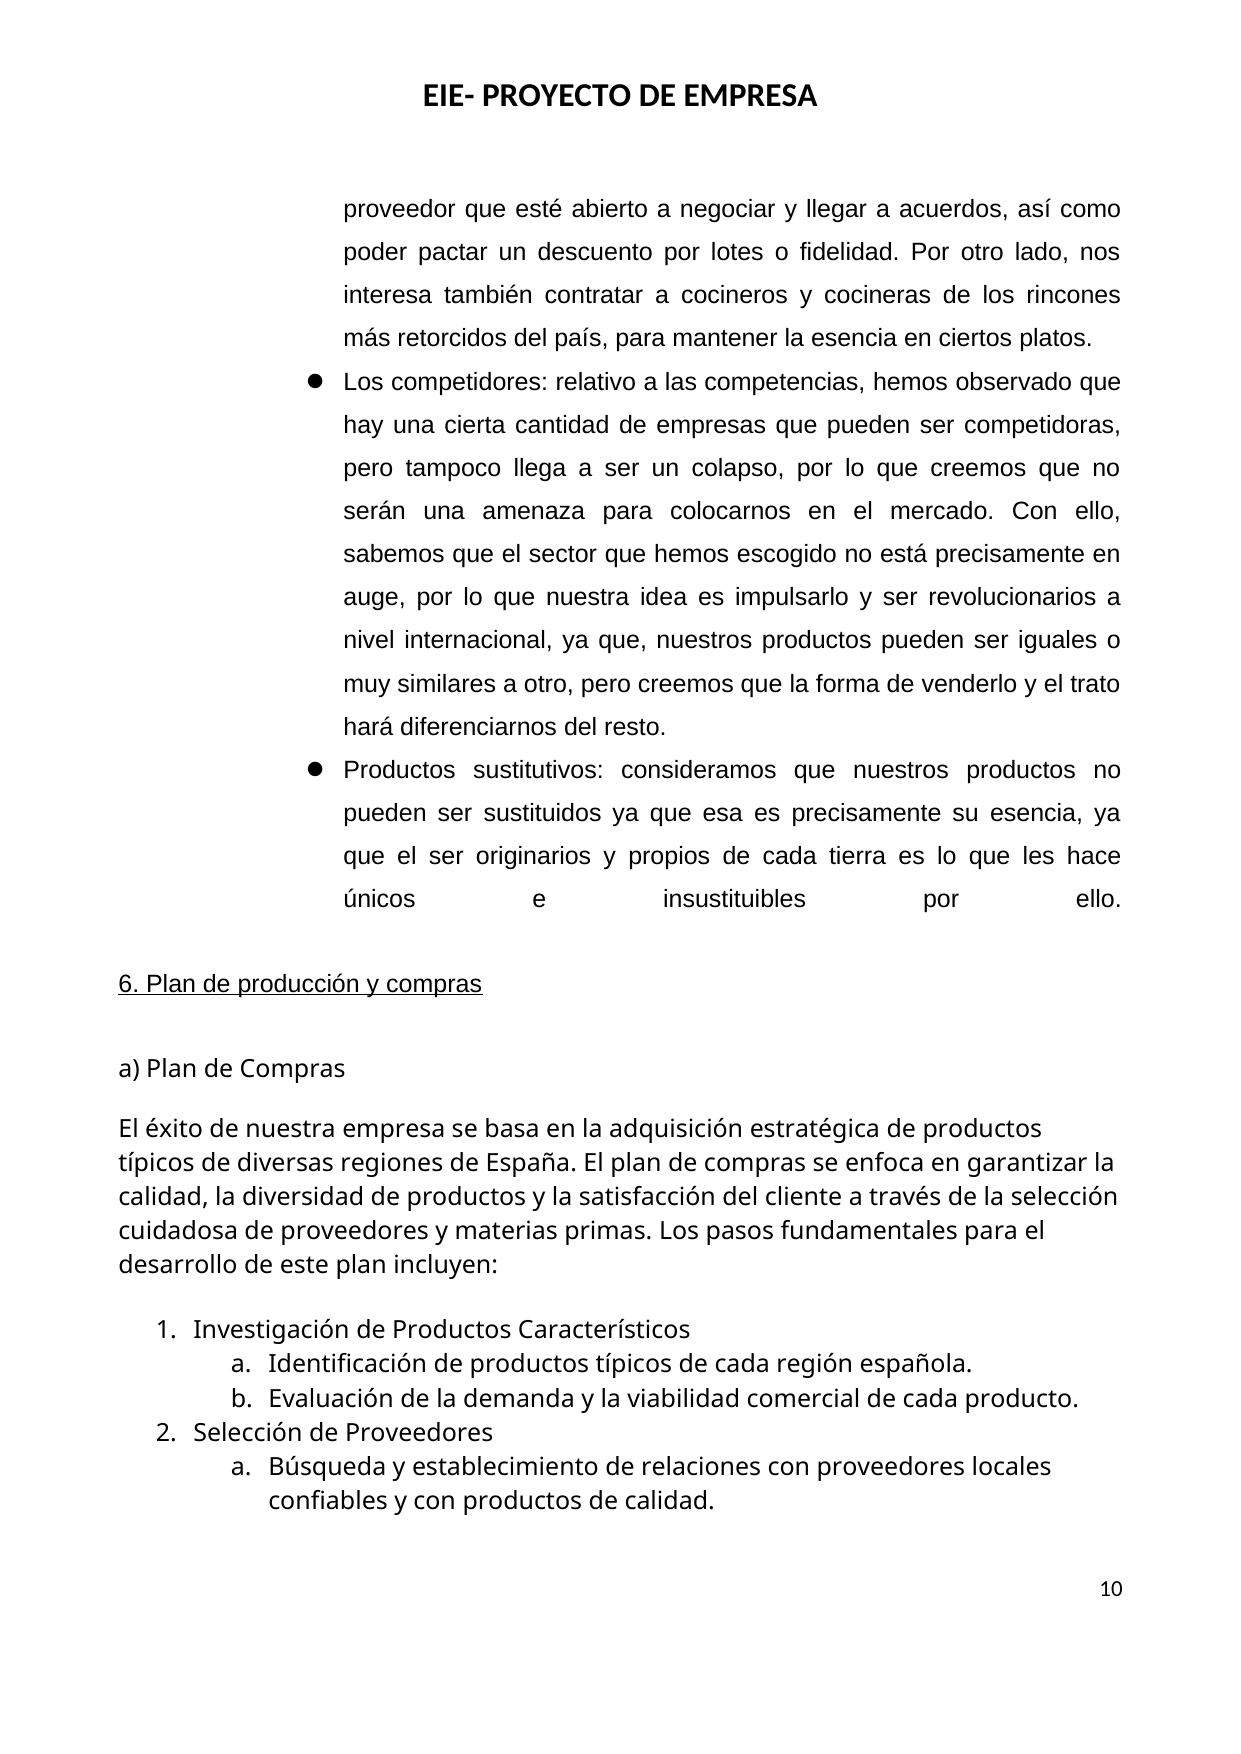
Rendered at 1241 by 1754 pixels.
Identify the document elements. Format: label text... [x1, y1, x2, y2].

list Búsqueda y establecimiento de relaciones con proveedores locales confiables y con productos de calidad. [231, 1448, 1122, 1516]
list Los competidores: relativo a las competencias, hemos observado que hay una cierta cantidad de empresas que pueden ser competidoras, pero tampoco llega a ser un colapso, por lo que creemos que no serán una amenaza para colocarnos en el mercado. Con ello, sabemos que el sector que hemos escogido no está precisamente en auge, por lo que nuestra idea es impulsarlo y ser revolucionarios a nivel internacional, ya que, nuestros productos pueden ser iguales o muy similares a otro, pero creemos que la forma de venderlo y el trato hará diferenciarnos del resto. [306, 367, 1122, 740]
list Evaluación de la demanda y la viabilidad comercial de cada producto. [231, 1380, 1122, 1414]
text El éxito de nuestra empresa se basa en la adquisición estratégica de productos típicos de diversas regiones de España. El plan de compras se enfoca en garantizar la calidad, la diversidad de productos y la satisfacción del cliente a través de la selección cuidadosa de proveedores y materias primas. Los pasos fundamentales para el desarrollo de este plan incluyen: [118, 1111, 1122, 1281]
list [306, 194, 1122, 352]
text a) Plan de Compras [118, 1017, 1122, 1084]
list Investigación de Productos Característicos [156, 1312, 1122, 1346]
text 6. Plan de producción y compras [118, 969, 1122, 998]
list Selección de Proveedores [156, 1414, 1122, 1448]
list Identificación de productos típicos de cada región española. [231, 1346, 1122, 1380]
list Productos sustitutivos: consideramos que nuestros productos no pueden ser sustituidos ya que esa es precisamente su esencia, ya que el ser originarios y propios de cada tierra es lo que les hace únicos e insustituibles por ello. [306, 755, 1122, 955]
